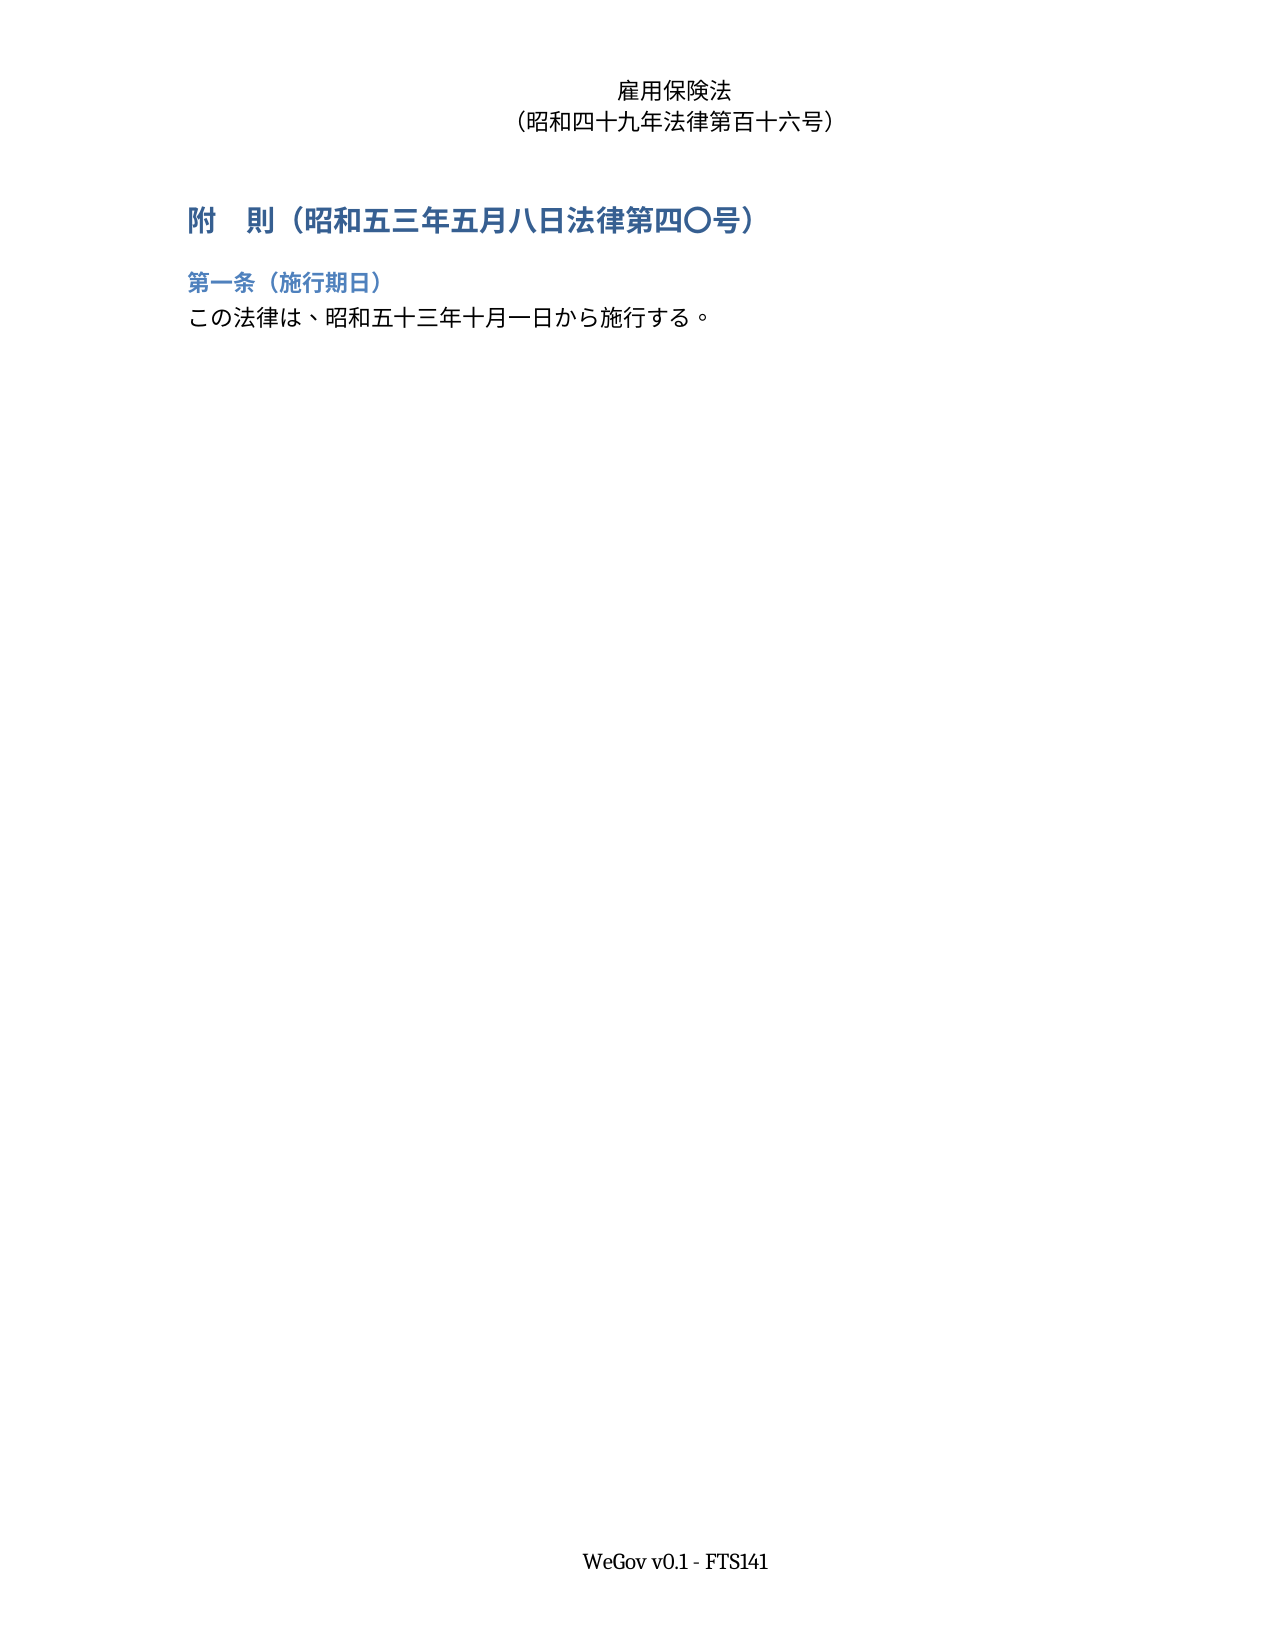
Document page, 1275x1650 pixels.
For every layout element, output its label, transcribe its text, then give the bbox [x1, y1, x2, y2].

text この法律は、昭和五十三年十月一日から施行する。 [187, 302, 1087, 334]
subtitle 附 則（昭和五三年五月八日法律第四〇号） [187, 200, 1087, 240]
subtitle 第一条（施行期日） [187, 266, 1087, 298]
